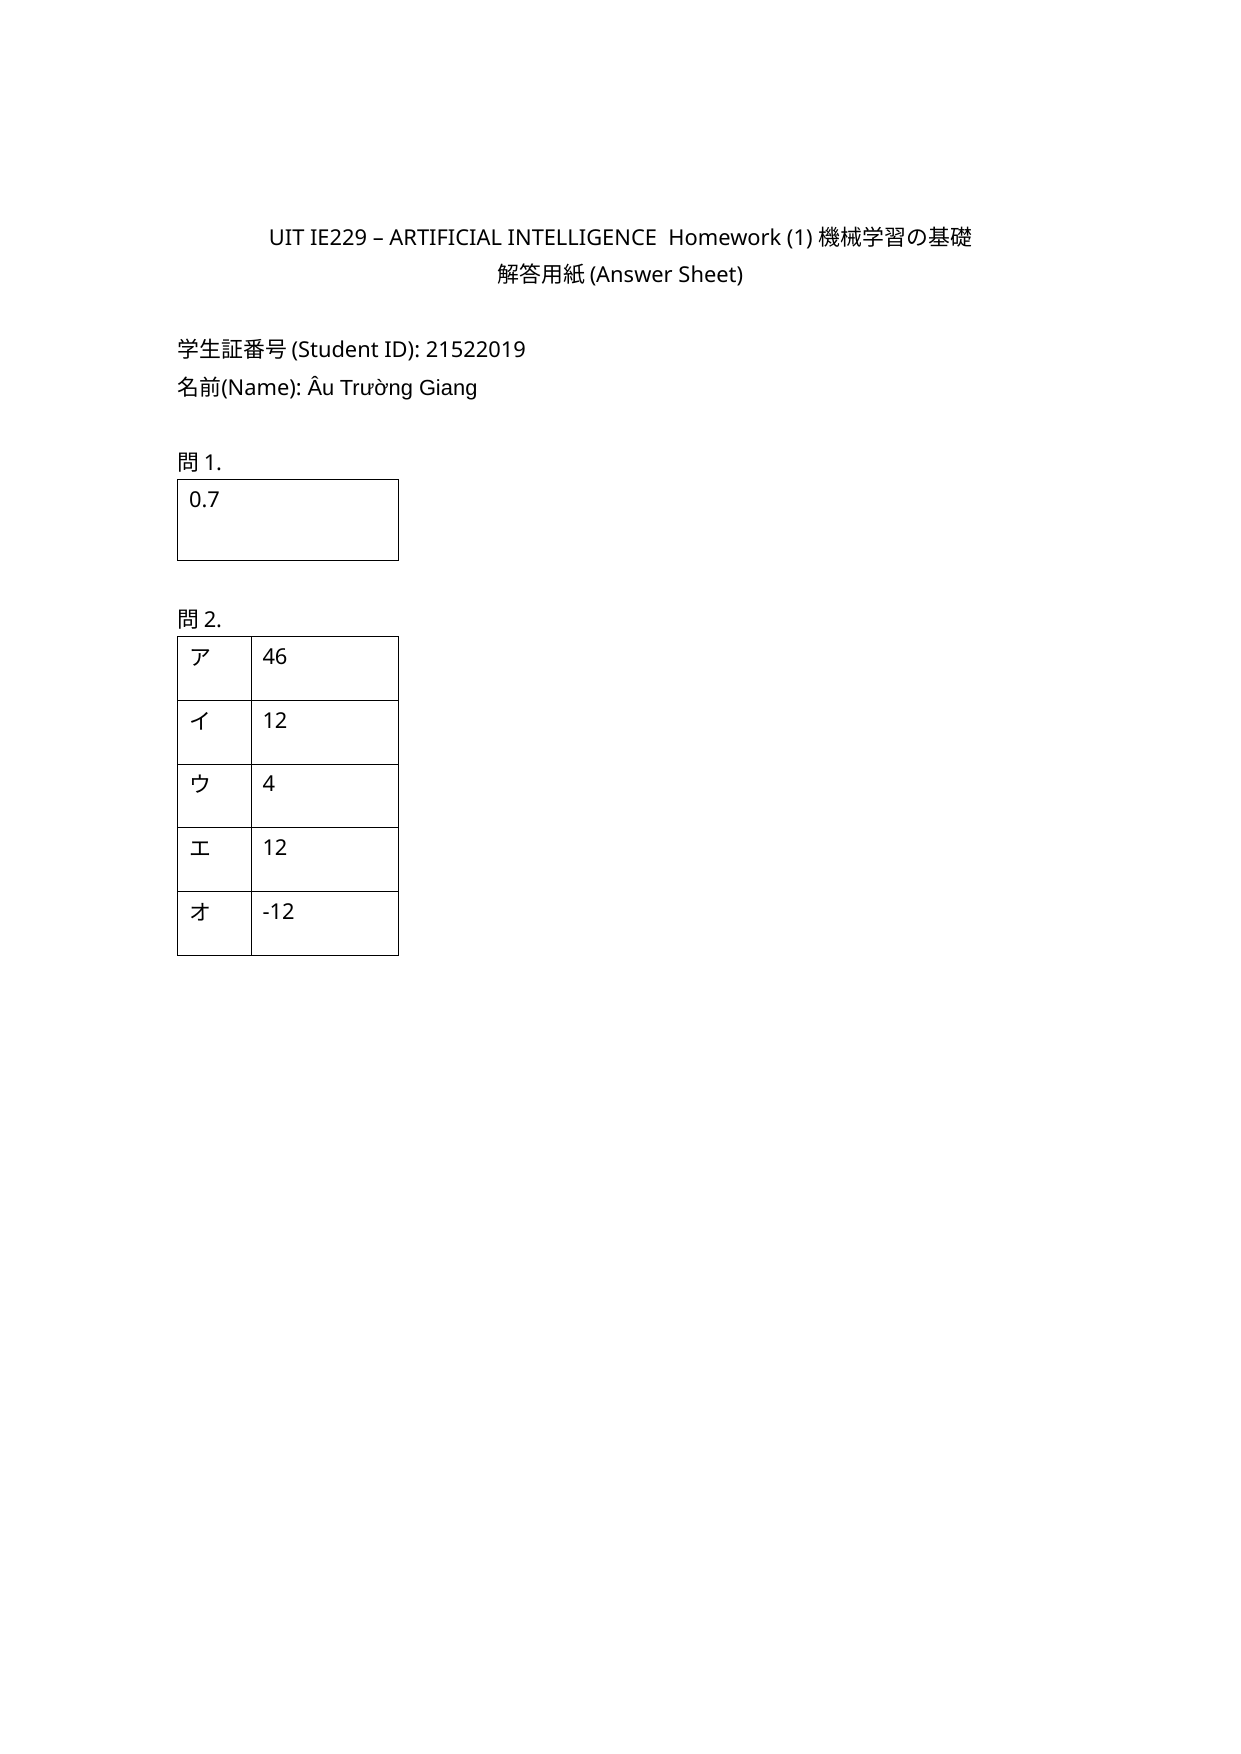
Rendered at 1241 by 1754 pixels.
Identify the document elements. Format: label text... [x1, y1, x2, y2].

table_cell 12 [252, 701, 398, 763]
text 問2. [177, 599, 1063, 636]
table_header ア [178, 637, 251, 700]
table_cell イ [178, 701, 251, 763]
table_cell オ [178, 892, 251, 954]
text 問1. [177, 442, 1063, 479]
table_cell -12 [252, 892, 398, 954]
table_cell 4 [252, 765, 398, 827]
text 名前(Name): Âu Trường Giang [177, 367, 1063, 404]
table_cell ウ [178, 765, 251, 827]
text 学生証番号 (Student ID): 21522019 [177, 329, 1063, 367]
table_cell 12 [252, 828, 398, 891]
text 解答用紙 (Answer Sheet) [177, 254, 1063, 292]
table_header 0.7 [178, 480, 398, 560]
table_header 46 [252, 637, 398, 700]
table_cell エ [178, 828, 251, 891]
text UIT IE229 – ARTIFICIAL INTELLIGENCE Homework (1) 機械学習の基礎 [177, 217, 1063, 254]
